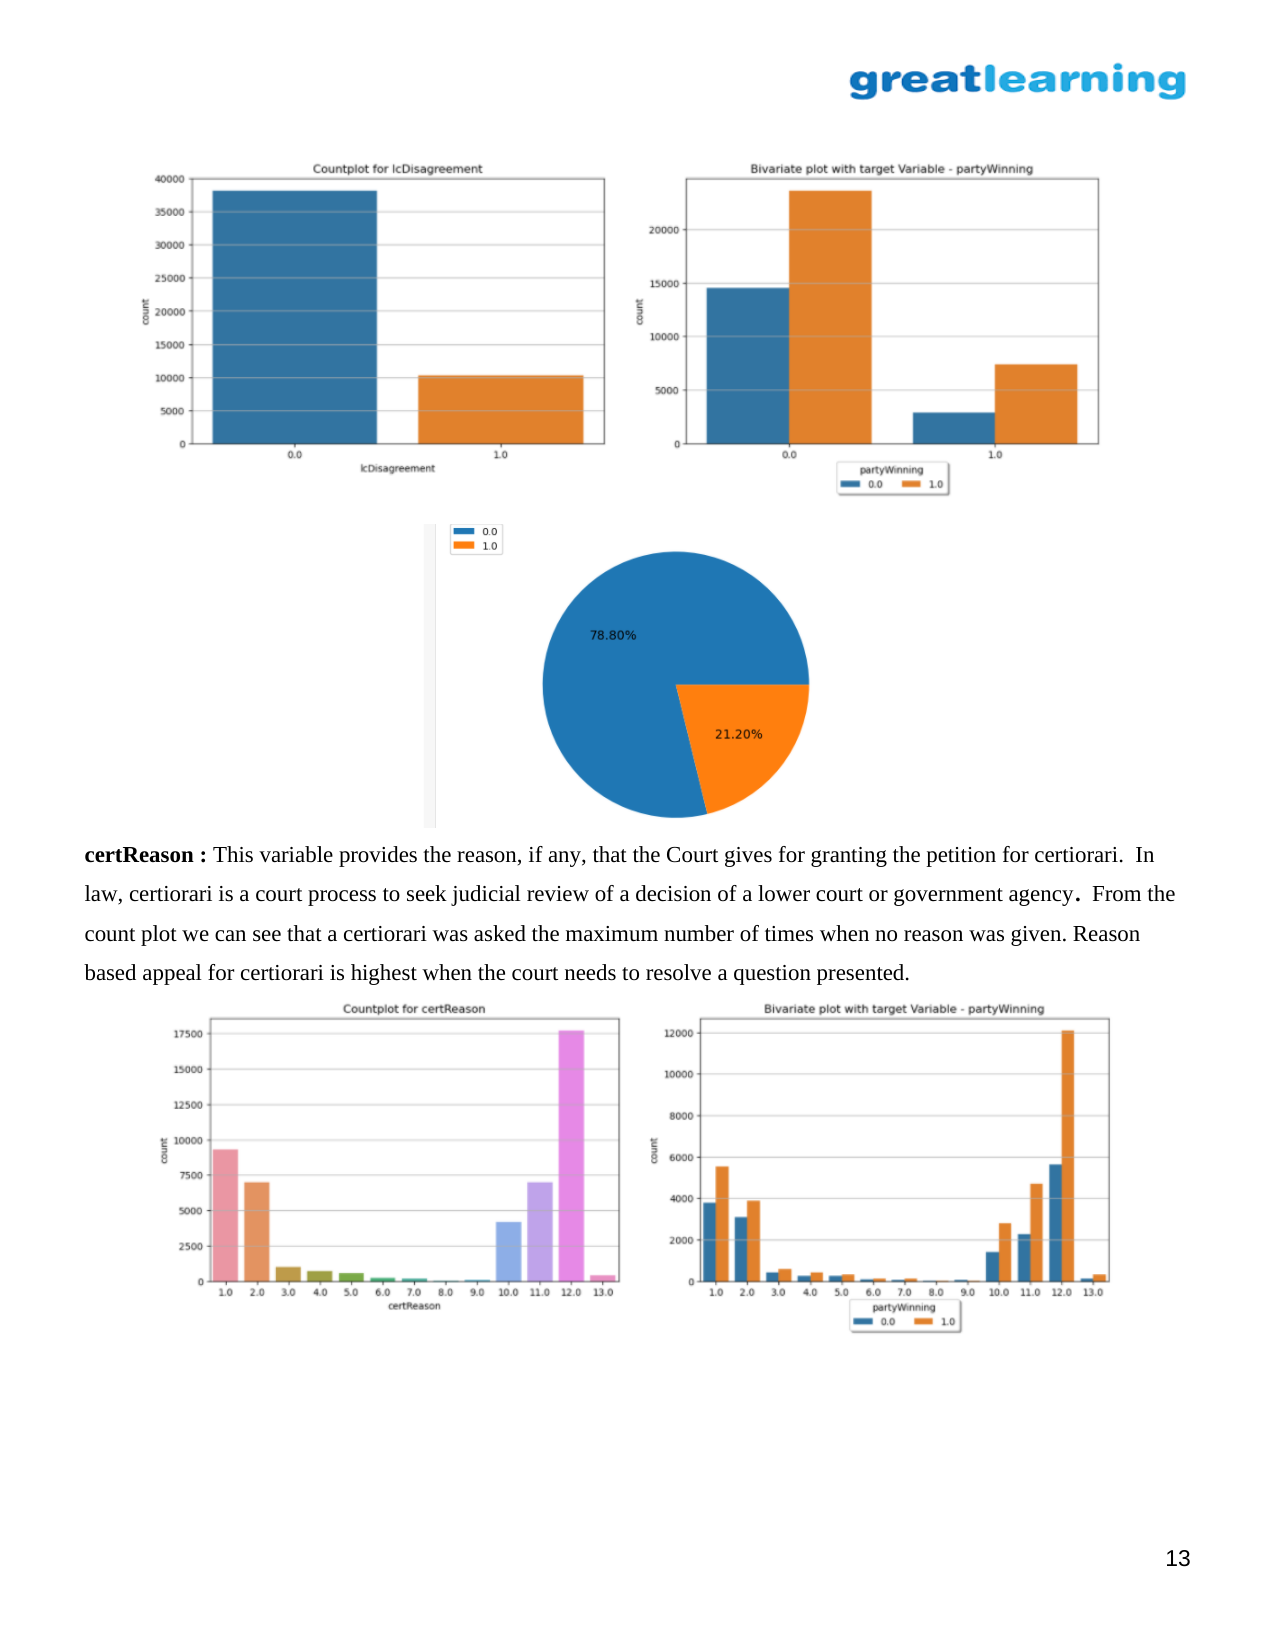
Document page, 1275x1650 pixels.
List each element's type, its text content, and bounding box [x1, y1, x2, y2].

picture [423, 524, 852, 828]
picture [84, 159, 1119, 512]
picture [152, 998, 1123, 1347]
text certReason : This variable provides the reason, if any, that the Court gives for granting the petition for certiorari. In law, certiorari is a court process to seek judicial review of a decision of a lower court or government agency. From the count plot we can see that a certiorari was asked the maximum number of times when no reason was given. Reason based appeal for certiorari is highest when the court needs to resolve a question presented. [84, 841, 1191, 985]
picture [845, 14, 1190, 144]
